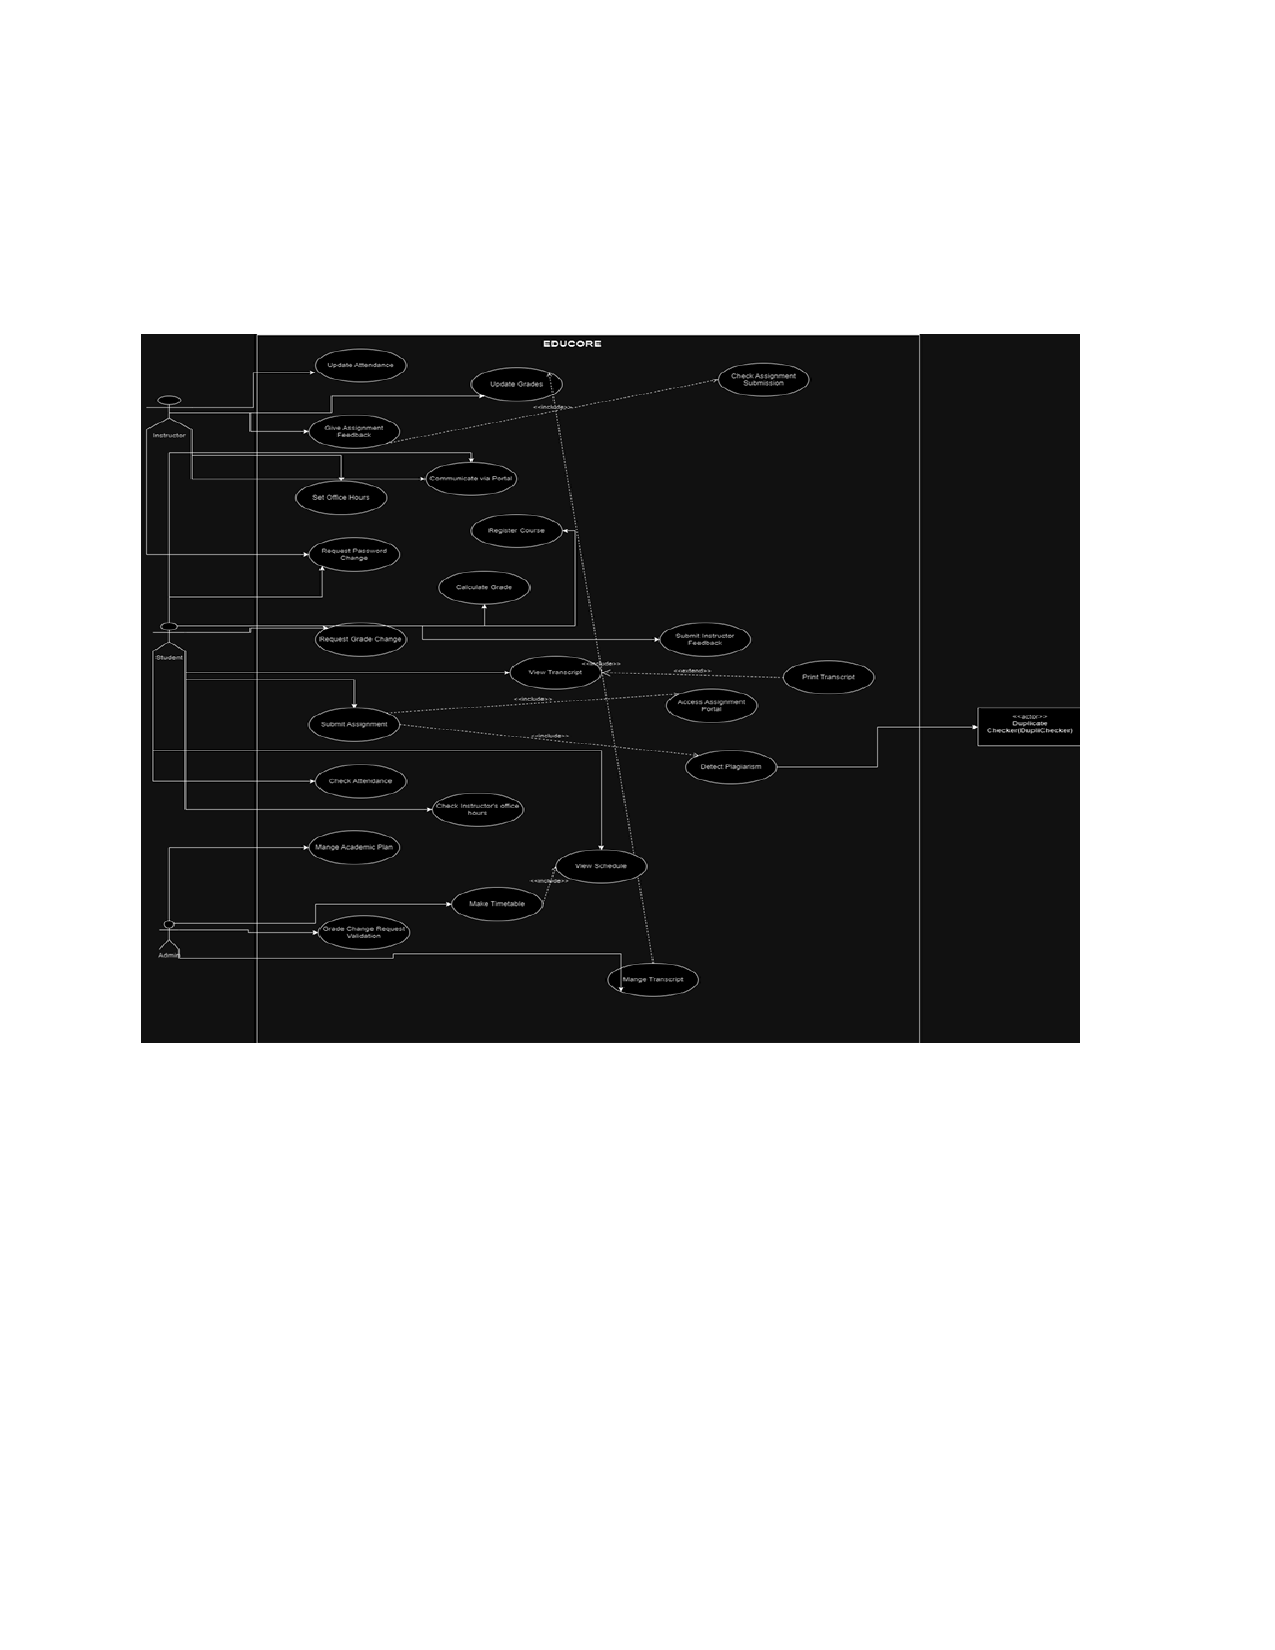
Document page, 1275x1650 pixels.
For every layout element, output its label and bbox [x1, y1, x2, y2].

picture [139, 330, 1080, 1043]
